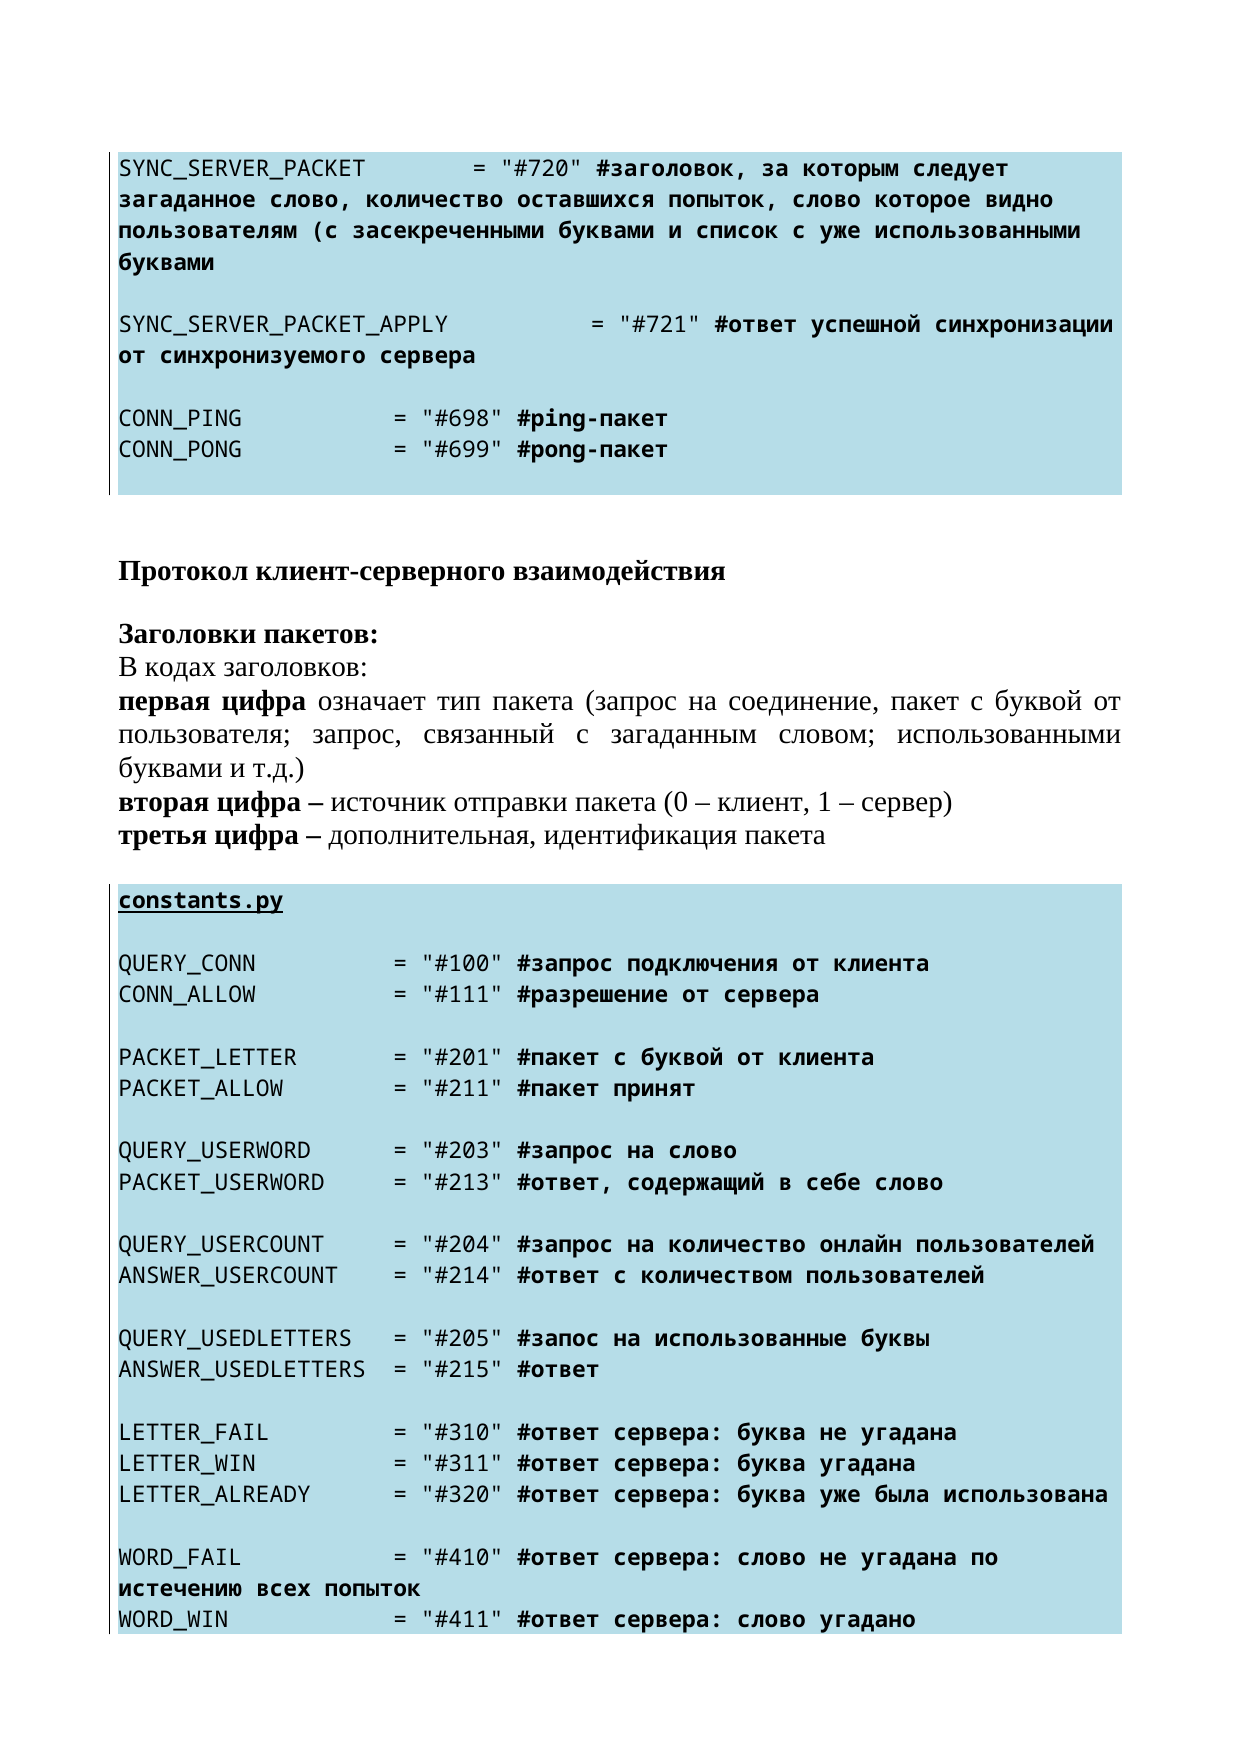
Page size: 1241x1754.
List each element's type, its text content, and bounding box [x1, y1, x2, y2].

text ANSWER_USEDLETTERS = "#215" #ответ [118, 1353, 1122, 1384]
text WORD_WIN = "#411" #ответ сервера: слово угадано [118, 1603, 1122, 1634]
text CONN_PING = "#698" #ping-пакет [118, 402, 1122, 433]
text QUERY_USEDLETTERS = "#205" #запос на использованные буквы [118, 1322, 1122, 1353]
text В кодах заголовков: [118, 649, 1122, 683]
text SYNC_SERVER_PACKET = "#720" #заголовок, за которым следует загаданное слово, количество оставшихся попыток, слово которое видно пользователям (с засекреченными буквами и список с уже использованными буквами [118, 152, 1122, 277]
text LETTER_ALREADY = "#320" #ответ сервера: буква уже была использована [118, 1478, 1122, 1509]
text Протокол клиент-серверного взаимодействия [118, 553, 1122, 587]
text третья цифра – дополнительная, идентификация пакета [118, 817, 1122, 851]
text QUERY_USERWORD = "#203" #запрос на слово [118, 1134, 1122, 1166]
text вторая цифра – источник отправки пакета (0 – клиент, 1 – сервер) [118, 784, 1122, 817]
text PACKET_LETTER = "#201" #пакет с буквой от клиента [118, 1041, 1122, 1072]
text LETTER_FAIL = "#310" #ответ сервера: буква не угадана [118, 1416, 1122, 1447]
text PACKET_USERWORD = "#213" #ответ, содержащий в себе слово [118, 1166, 1122, 1197]
text SYNC_SERVER_PACKET_APPLY = "#721" #ответ успешной синхронизации от синхронизуемого сервера [118, 308, 1122, 370]
text Заголовки пакетов: [118, 616, 1122, 649]
text QUERY_USERCOUNT = "#204" #запрос на количество онлайн пользователей [118, 1228, 1122, 1259]
text CONN_ALLOW = "#111" #разрешение от сервера [118, 978, 1122, 1009]
text WORD_FAIL = "#410" #ответ сервера: слово не угадана по истечению всех попыток [118, 1541, 1122, 1603]
text QUERY_CONN = "#100" #запрос подключения от клиента [118, 947, 1122, 978]
text LETTER_WIN = "#311" #ответ сервера: буква угадана [118, 1447, 1122, 1478]
text PACKET_ALLOW = "#211" #пакет принят [118, 1072, 1122, 1103]
text constants.py [118, 884, 1122, 916]
text ANSWER_USERCOUNT = "#214" #ответ с количеством пользователей [118, 1259, 1122, 1291]
text CONN_PONG = "#699" #pong-пакет [118, 433, 1122, 464]
text первая цифра означает тип пакета (запрос на соединение, пакет с буквой от пользователя; запрос, связанный с загаданным словом; использованными буквами и т.д.) [118, 683, 1122, 784]
